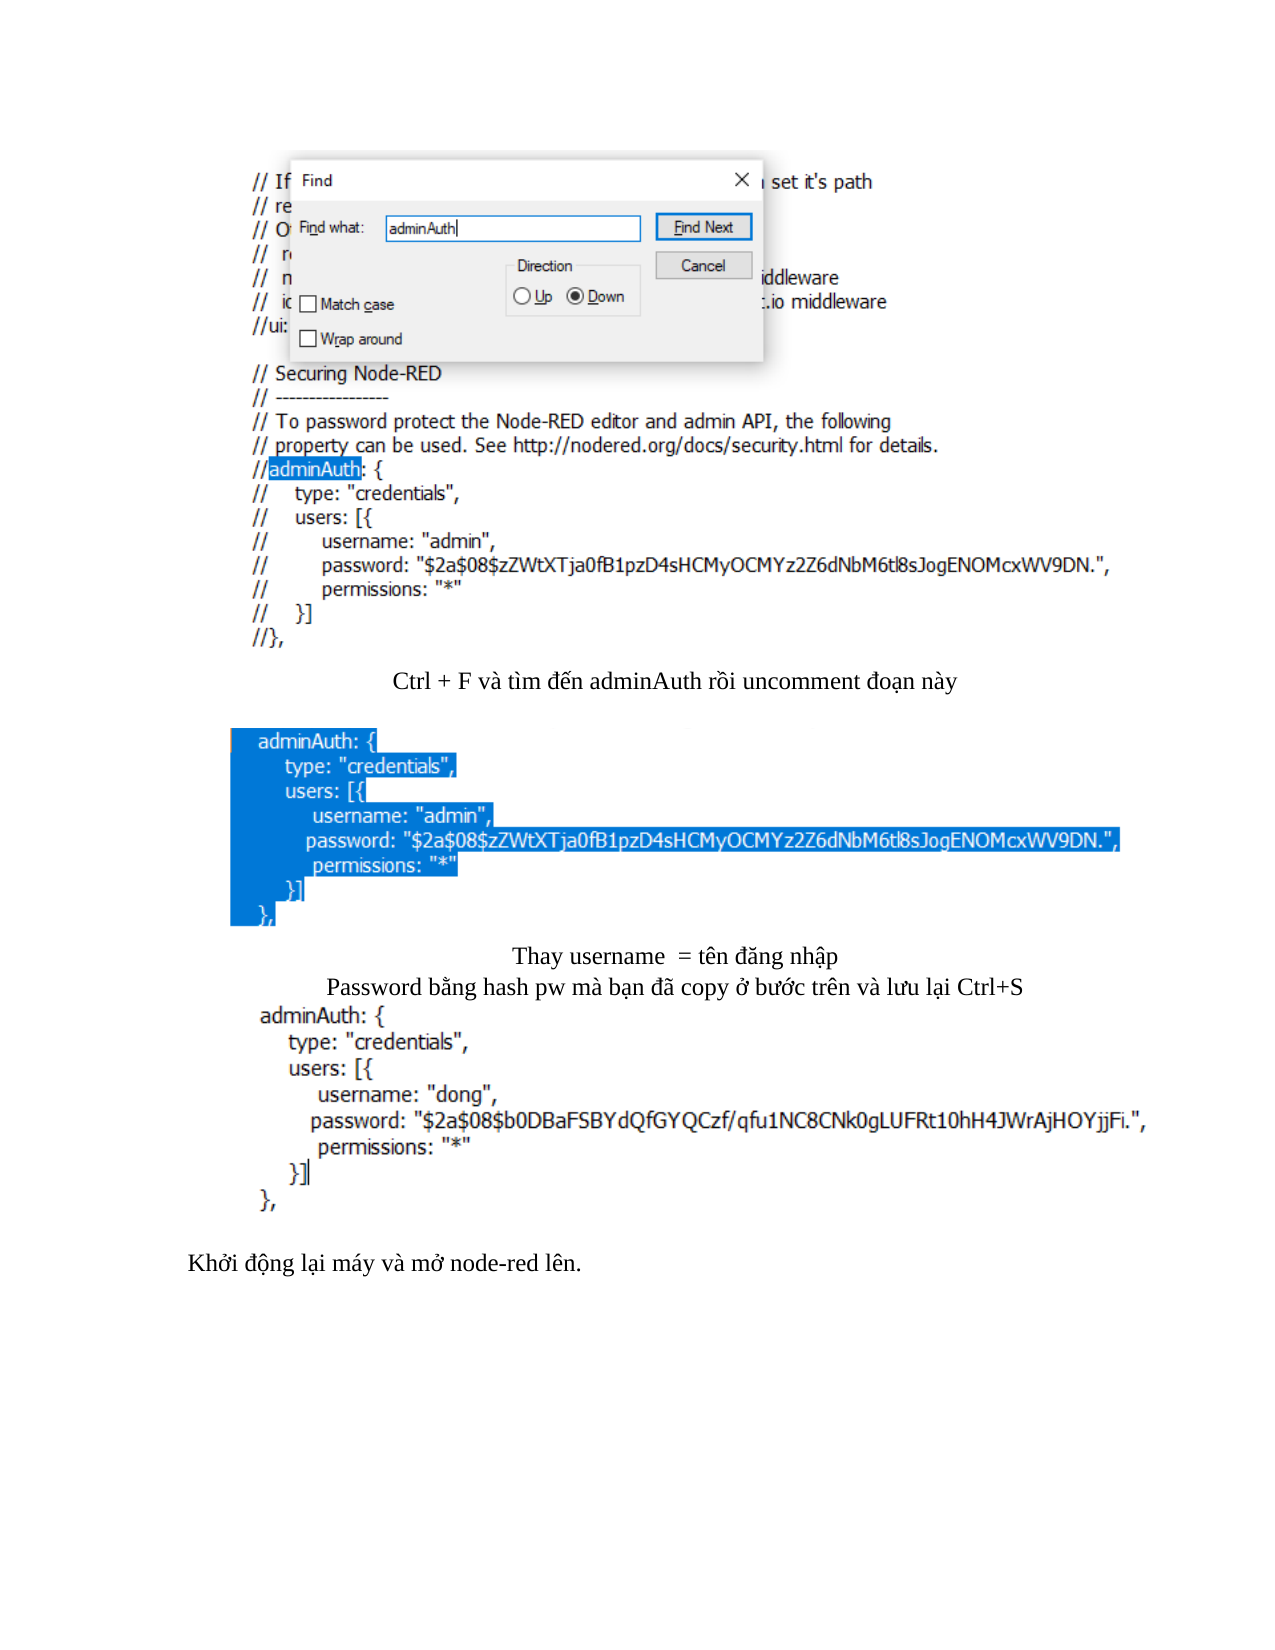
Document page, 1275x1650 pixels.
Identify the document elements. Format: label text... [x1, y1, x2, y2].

picture [225, 728, 1200, 940]
list Thay username = tên đăng nhập [225, 941, 1125, 970]
text Khởi động lại máy và mở node-red lên. [187, 1248, 1125, 1276]
picture [225, 150, 1200, 664]
picture [225, 1003, 1200, 1229]
list Ctrl + F và tìm đến adminAuth rồi uncomment đoạn này [225, 666, 1125, 695]
list Password bằng hash pw mà bạn đã copy ở bước trên và lưu lại Ctrl+S [225, 972, 1125, 1001]
